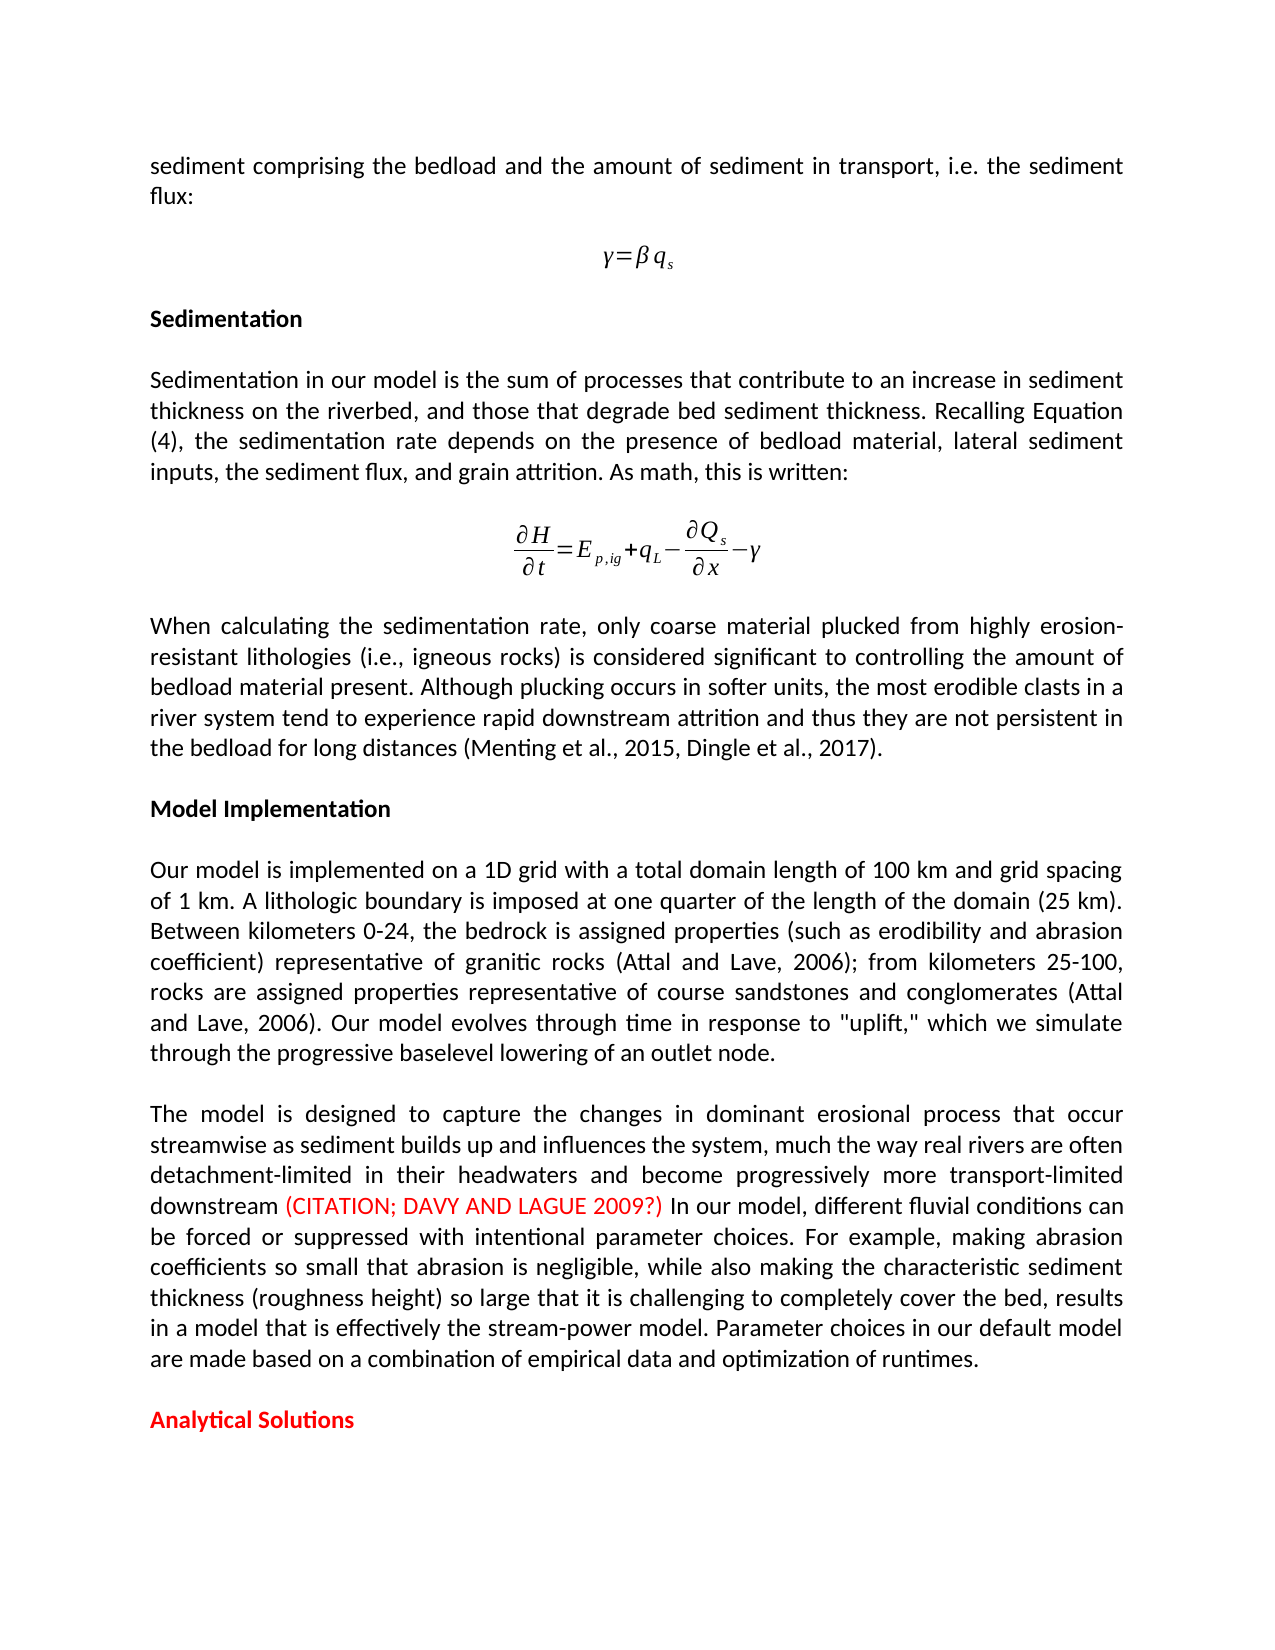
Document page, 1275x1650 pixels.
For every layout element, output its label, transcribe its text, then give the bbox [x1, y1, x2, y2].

text Model Implementation [150, 793, 1125, 824]
text Sedimentation in our model is the sum of processes that contribute to an increase in sediment thickness on the riverbed, and those that degrade bed sediment thickness. Recalling Equation (4), the sedimentation rate depends on the presence of bedload material, lateral sediment inputs, the sediment flux, and grain attrition. As math, this is written: [150, 364, 1125, 487]
text The model is designed to capture the changes in dominant erosional process that occur streamwise as sediment builds up and influences the system, much the way real rivers are often detachment-limited in their headwaters and become progressively more transport-limited downstream (CITATION; DAVY AND LAGUE 2009?) In our model, different fluvial conditions can be forced or suppressed with intentional parameter choices. For example, making abrasion coefficients so small that abrasion is negligible, while also making the characteristic sediment thickness (roughness height) so large that it is challenging to completely cover the bed, results in a model that is effectively the stream-power model. Parameter choices in our default model are made based on a combination of empirical data and optimization of runtimes. [150, 1099, 1125, 1373]
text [150, 150, 1125, 211]
text Our model is implemented on a 1D grid with a total domain length of 100 km and grid spacing of 1 km. A lithologic boundary is imposed at one quarter of the length of the domain (25 km). Between kilometers 0-24, the bedrock is assigned properties (such as erodibility and abrasion coefficient) representative of granitic rocks (Attal and Lave, 2006); from kilometers 25-100, rocks are assigned properties representative of course sandstones and conglomerates (Attal and Lave, 2006). Our model evolves through time in response to "uplift," which we simulate through the progressive baselevel lowering of an outlet node. [150, 854, 1125, 1068]
text Sedimentation [150, 303, 1125, 334]
text Analytical Solutions [150, 1404, 1125, 1434]
text When calculating the sedimentation rate, only coarse material plucked from highly erosion-resistant lithologies (i.e., igneous rocks) is considered significant to controlling the amount of bedload material present. Although plucking occurs in softer units, the most erodible clasts in a river system tend to experience rapid downstream attrition and thus they are not persistent in the bedload for long distances (Menting et al., 2015, Dingle et al., 2017). [150, 610, 1125, 763]
